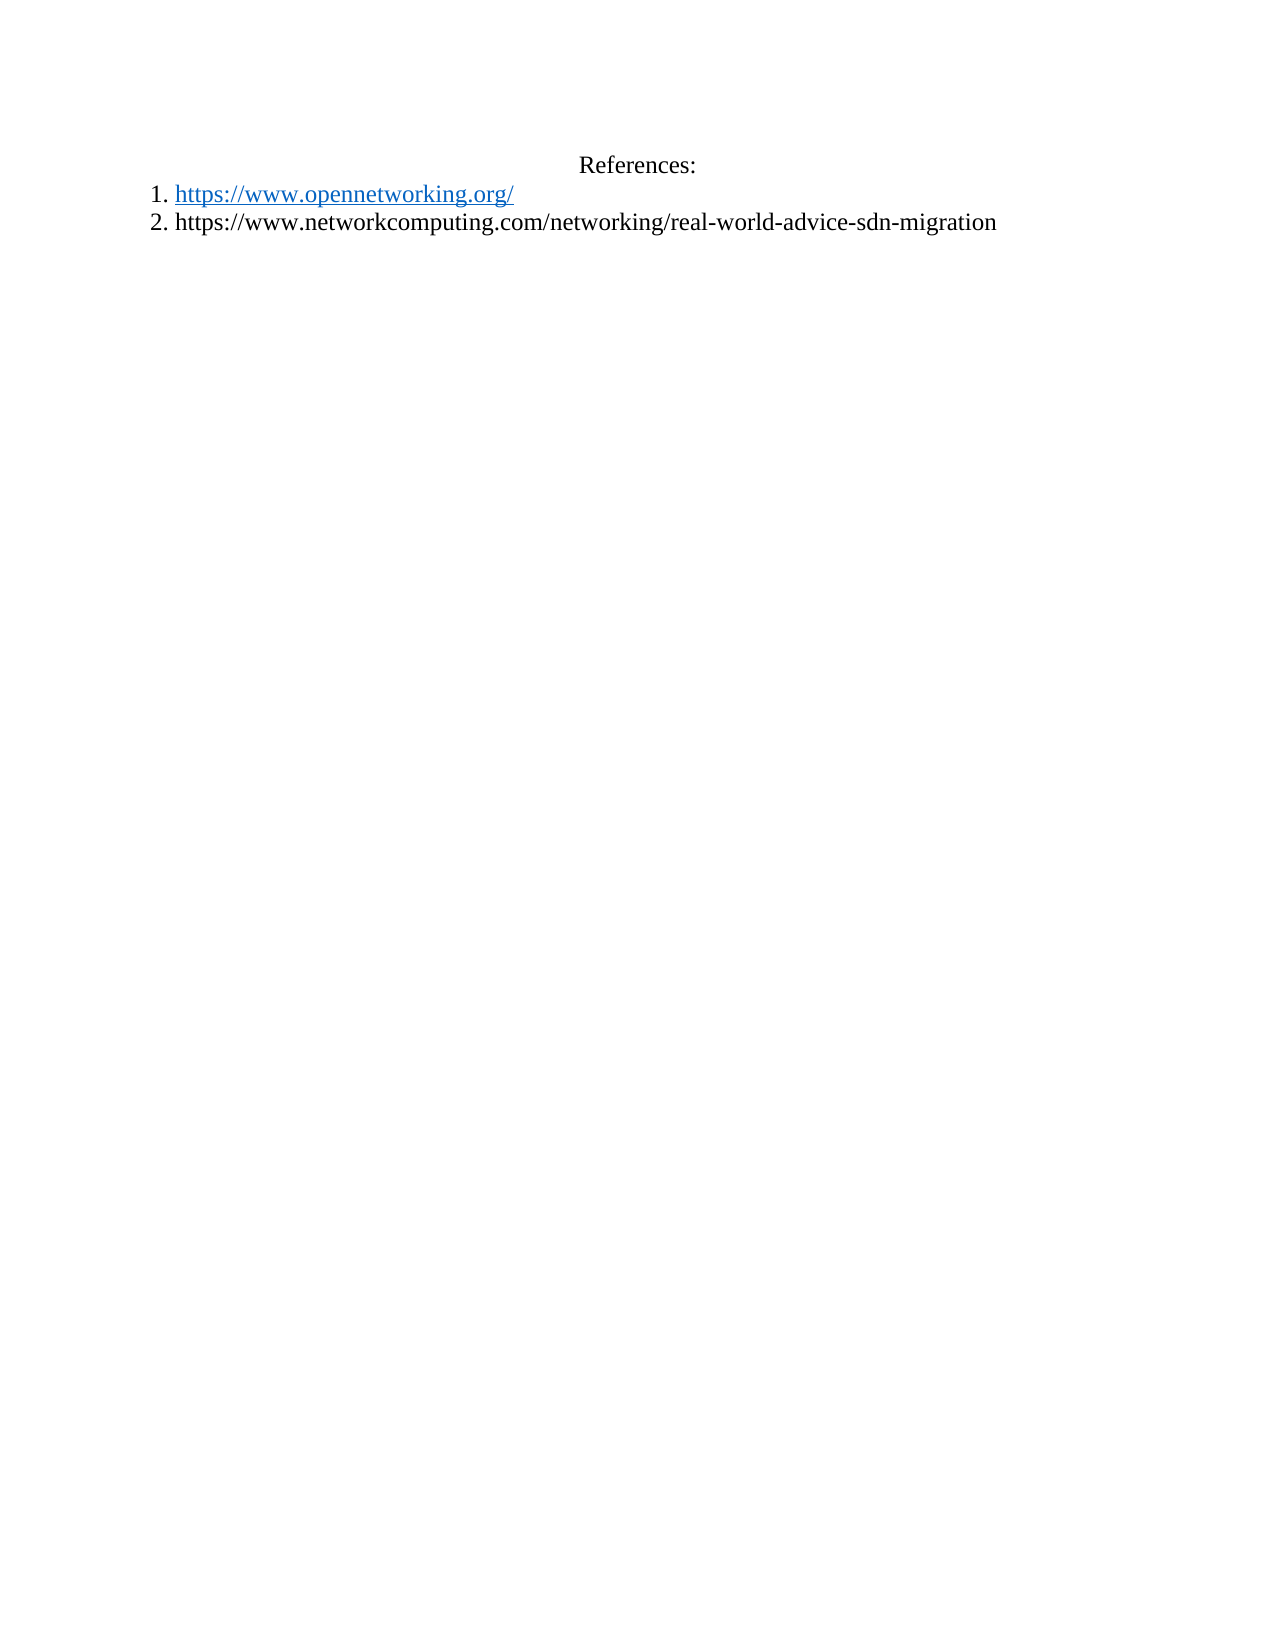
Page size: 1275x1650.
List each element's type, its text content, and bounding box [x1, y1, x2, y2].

text 2. https://www.networkcomputing.com/networking/real-world-advice-sdn-migration [150, 207, 1125, 236]
text References: [150, 150, 1125, 179]
text 1. https://www.opennetworking.org/ [150, 179, 1125, 207]
